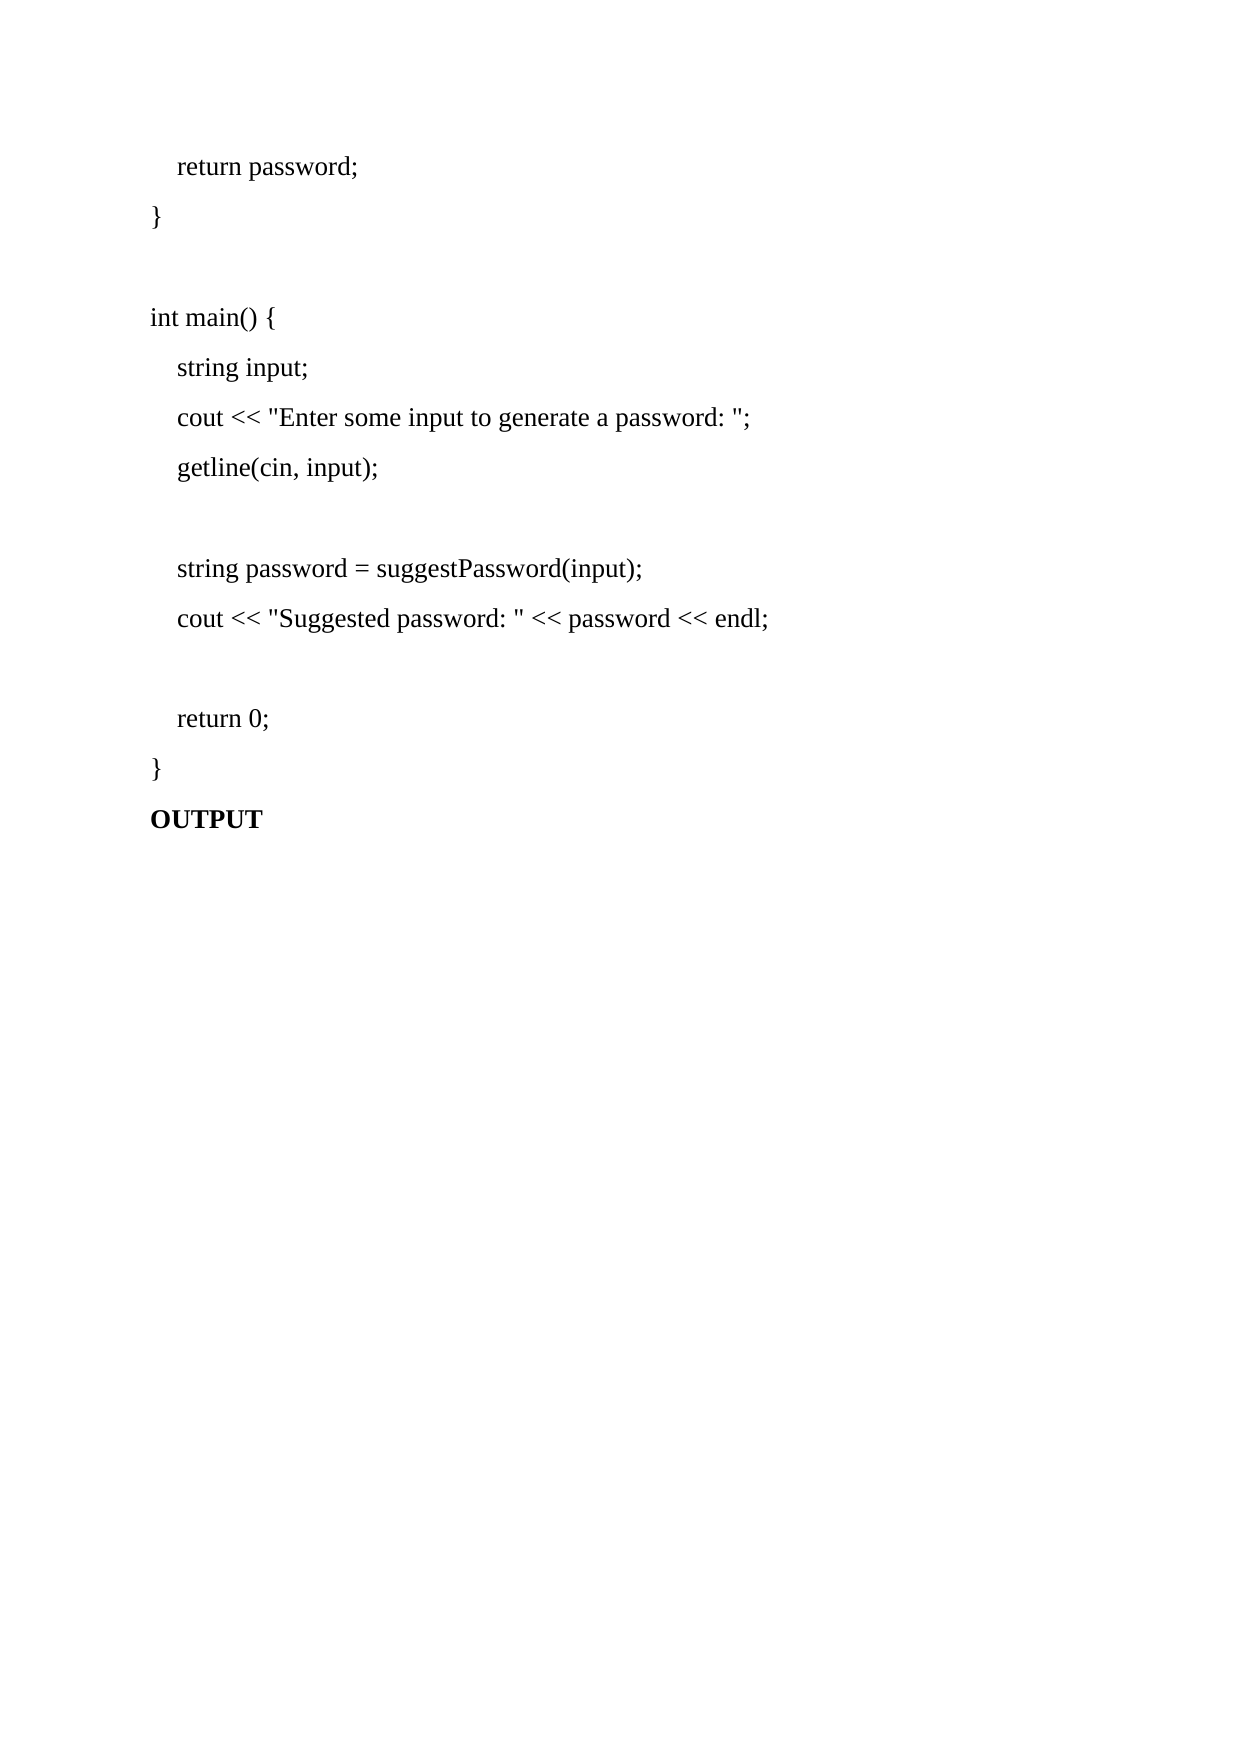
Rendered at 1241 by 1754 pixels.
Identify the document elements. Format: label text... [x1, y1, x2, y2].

text } [150, 200, 1090, 231]
text cout << "Enter some input to generate a password: "; [150, 401, 1090, 432]
text string password = suggestPassword(input); [150, 552, 1090, 583]
text } [150, 752, 1090, 784]
text getline(cin, input); [150, 451, 1090, 482]
text return password; [150, 150, 1090, 181]
text cout << "Suggested password: " << password << endl; [150, 602, 1090, 633]
text int main() { [150, 301, 1090, 332]
text string input; [150, 351, 1090, 382]
text return 0; [150, 702, 1090, 733]
text OUTPUT [150, 803, 1090, 834]
